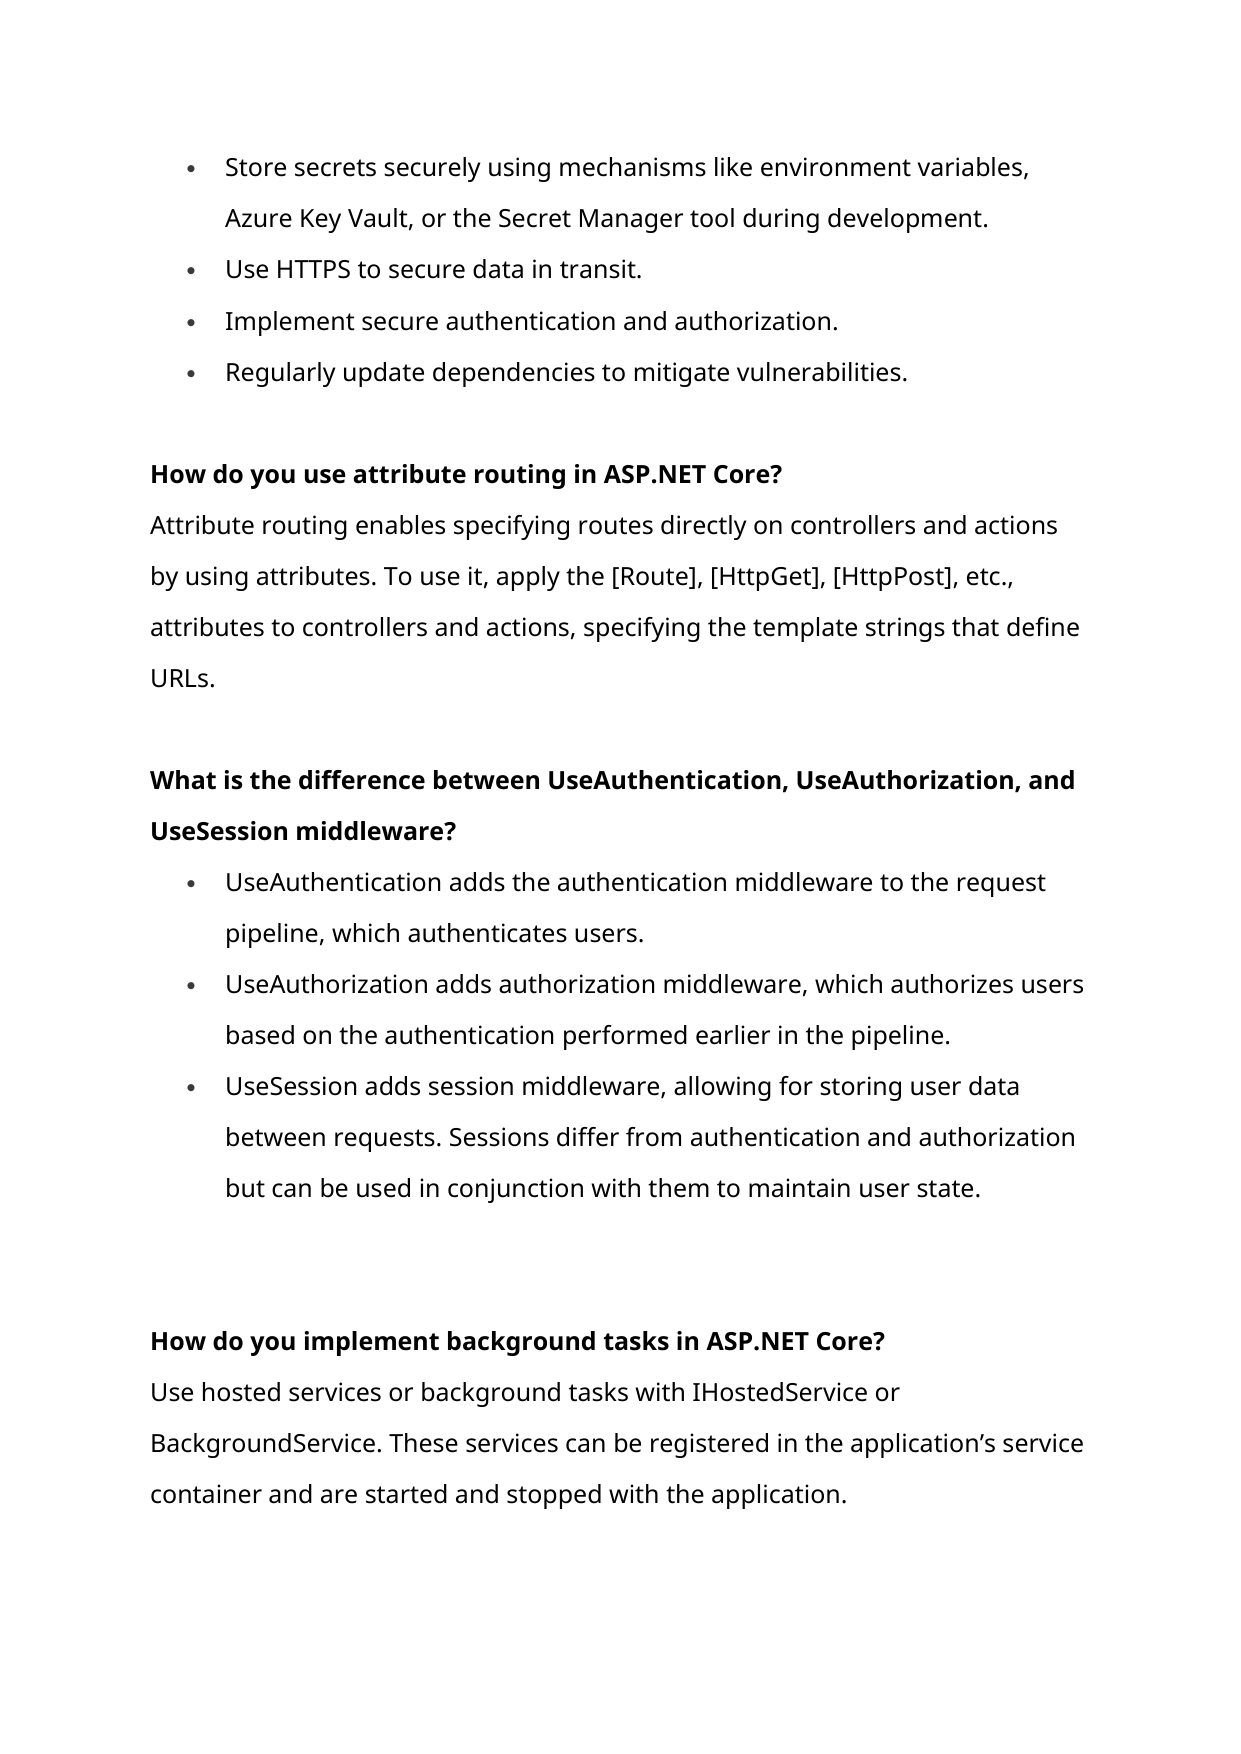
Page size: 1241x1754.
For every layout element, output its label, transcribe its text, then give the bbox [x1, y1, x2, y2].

text Attribute routing enables specifying routes directly on controllers and actions by using attributes. To use it, apply the [Route], [HttpGet], [HttpPost], etc., attributes to controllers and actions, specifying the template strings that define URLs. [150, 507, 1090, 694]
list Store secrets securely using mechanisms like environment variables, Azure Key Vault, or the Secret Manager tool during development. [187, 150, 1090, 235]
list UseSession adds session middleware, allowing for storing user data between requests. Sessions differ from authentication and authorization but can be used in conjunction with them to maintain user state. [187, 1069, 1090, 1205]
list Use HTTPS to secure data in transit. [187, 252, 1090, 286]
list UseAuthentication adds the authentication middleware to the request pipeline, which authenticates users. [187, 864, 1090, 950]
text What is the difference between UseAuthentication, UseAuthorization, and UseSession middleware? [150, 762, 1090, 848]
list Regularly update dependencies to mitigate vulnerabilities. [187, 354, 1090, 388]
text How do you implement background tasks in ASP.NET Core? [150, 1324, 1090, 1358]
list Implement secure authentication and authorization. [187, 303, 1090, 337]
text Use hosted services or background tasks with IHostedService or BackgroundService. These services can be registered in the application’s service container and are started and stopped with the application. [150, 1375, 1090, 1511]
text How do you use attribute routing in ASP.NET Core? [150, 456, 1090, 490]
list UseAuthorization adds authorization middleware, which authorizes users based on the authentication performed earlier in the pipeline. [187, 967, 1090, 1052]
